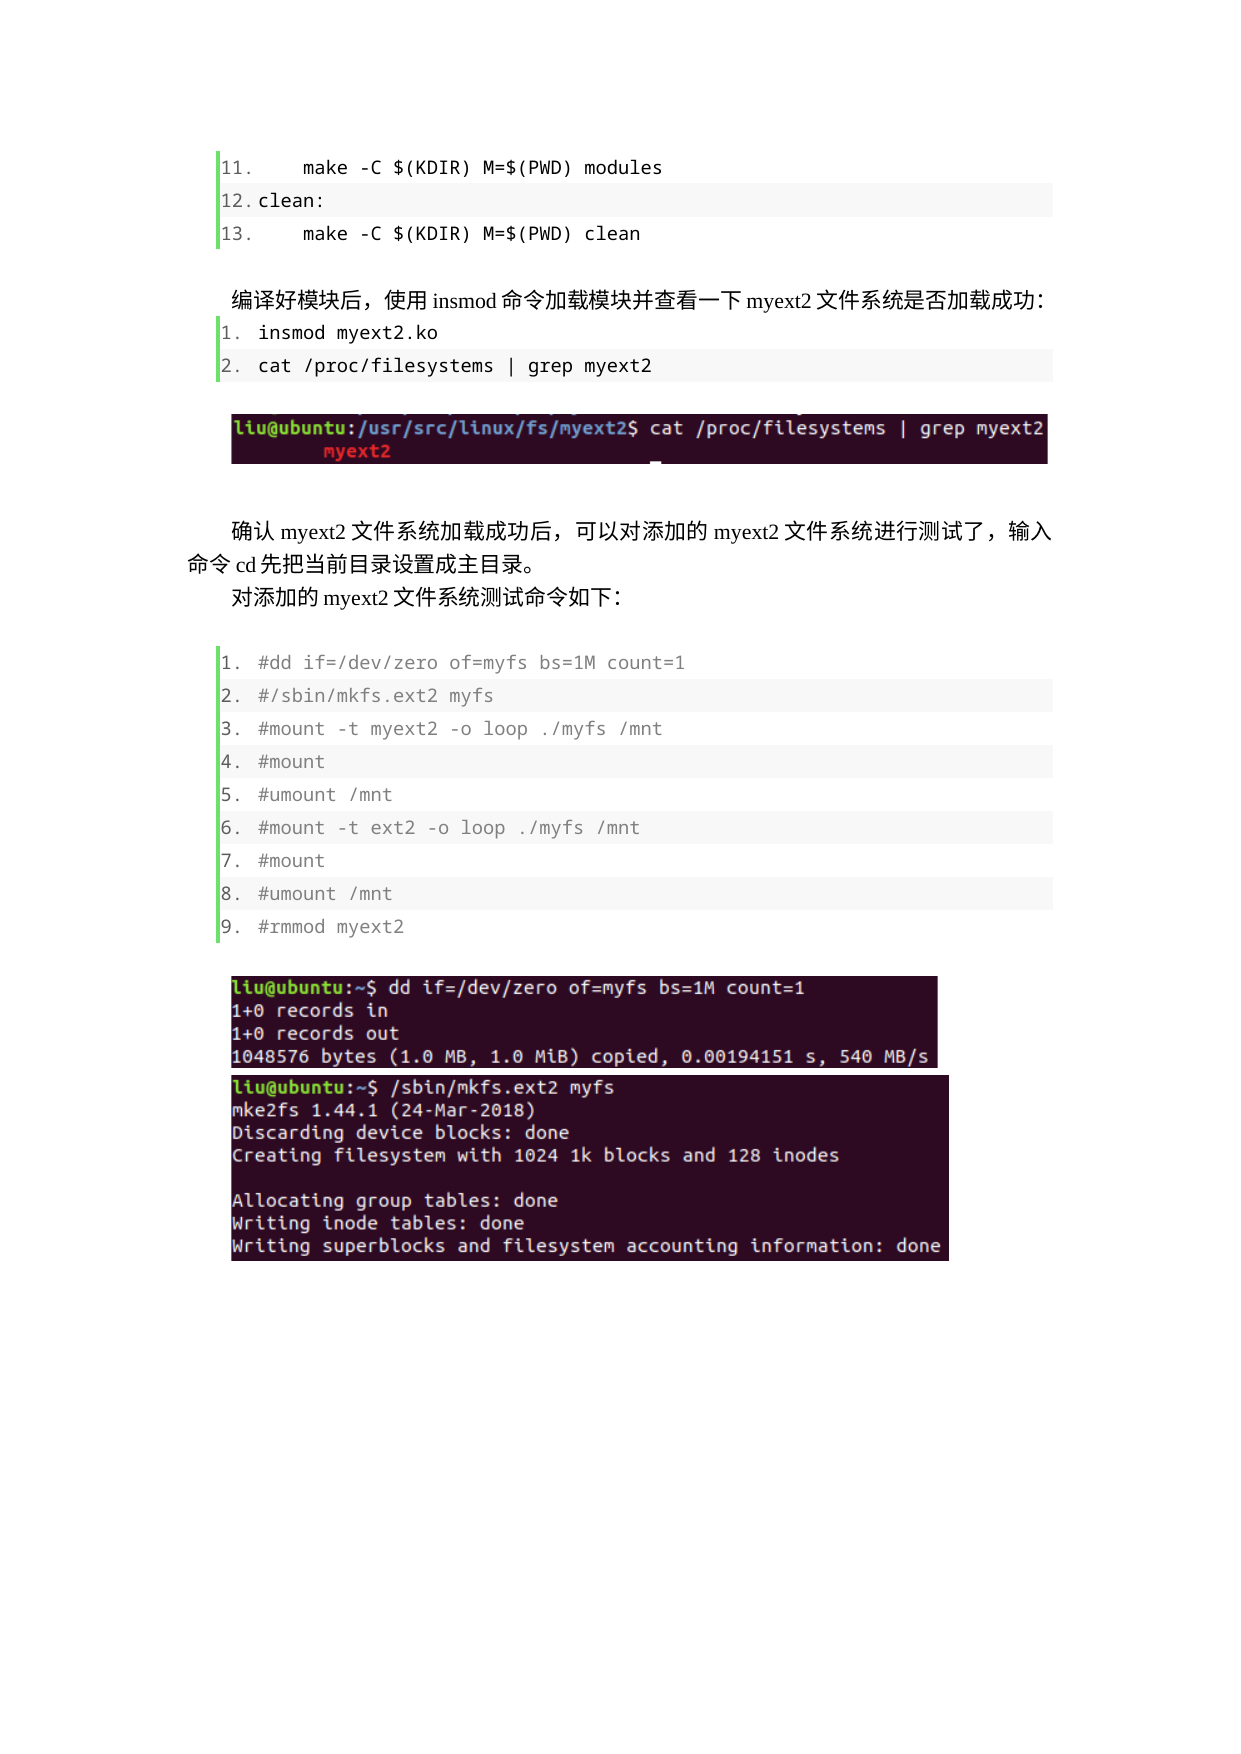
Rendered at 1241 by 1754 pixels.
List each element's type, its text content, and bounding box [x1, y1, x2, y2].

list #/sbin/mkfs.ext2 myfs [220, 679, 1053, 712]
list #mount [220, 844, 1053, 877]
text 对添加的myext2文件系统测试命令如下： [187, 580, 1053, 613]
list #mount -t myext2 -o loop ./myfs /mnt [220, 712, 1053, 745]
list make -C $(KDIR) M=$(PWD) modules [220, 151, 1053, 183]
text 编译好模块后，使用insmod命令加载模块并查看一下myext2文件系统是否加载成功： [187, 283, 1053, 316]
list cat /proc/filesystems | grep myext2 [220, 349, 1053, 382]
list #dd if=/dev/zero of=myfs bs=1M count=1 [220, 646, 1053, 679]
picture [231, 414, 1048, 464]
list #umount /mnt [220, 877, 1053, 910]
list clean: [220, 183, 1053, 217]
list #mount -t ext2 -o loop ./myfs /mnt [220, 811, 1053, 844]
list #umount /mnt [220, 778, 1053, 811]
text 确认myext2文件系统加载成功后，可以对添加的myext2文件系统进行测试了，输入命令cd先把当前目录设置成主目录。 [187, 514, 1053, 580]
list #mount [220, 745, 1053, 778]
list insmod myext2.ko [220, 316, 1053, 349]
list #rmmod myext2 [220, 910, 1053, 943]
list make -C $(KDIR) M=$(PWD) clean [220, 217, 1053, 249]
